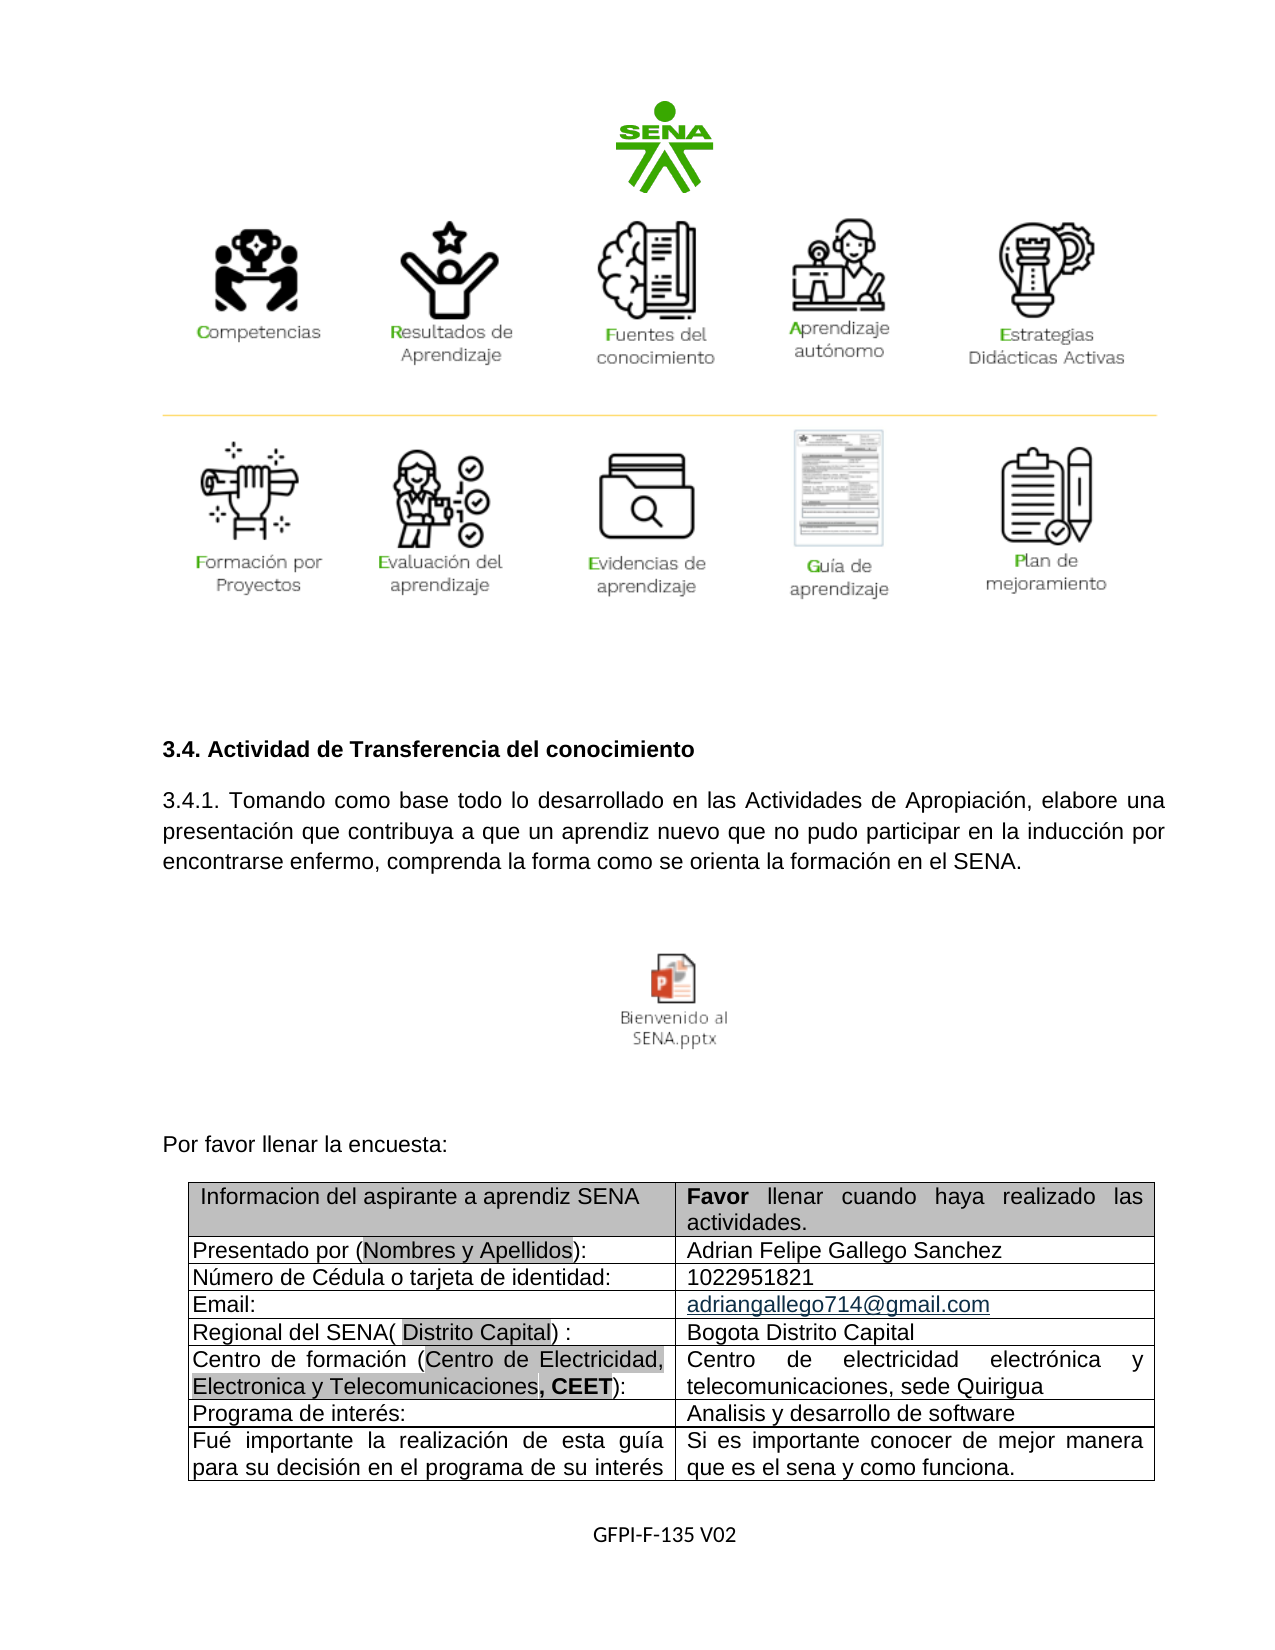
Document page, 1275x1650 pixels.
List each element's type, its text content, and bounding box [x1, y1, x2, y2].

table_cell Adrian Felipe Gallego Sanchez [676, 1237, 1154, 1263]
table_cell 1022951821 [676, 1264, 1154, 1290]
table_cell adriangallego714@gmail.com [676, 1291, 1154, 1318]
table_cell Centro de electricidad electrónica y telecomunicaciones, sede Quirigua [676, 1346, 1154, 1399]
table_cell Programa de interés: [189, 1400, 675, 1426]
table_cell Presentado por (Nombres y Apellidos): [189, 1237, 363, 1263]
text 3.4.1. Tomando como base todo lo desarrollado en las Actividades de Apropiación, elabore una presentación que contribuya a que un aprendiz nuevo que no pudo participar en la inducción por encontrarse enfermo, comprenda la forma como se orienta la formación en el SENA. [162, 787, 1167, 874]
table_cell Si es importante conocer de mejor manera que es el sena y como funciona. [676, 1428, 1154, 1480]
text 3.4. Actividad de Transferencia del conocimiento [162, 736, 1167, 763]
table_header Favor llenar cuando haya realizado las actividades. [676, 1183, 1154, 1236]
table_cell Bogota Distrito Capital [676, 1319, 1154, 1345]
table_header Informacion del aspirante a aprendiz SENA [189, 1183, 675, 1236]
table_cell Fué importante la realización de esta guía para su decisión en el programa de su interés en el SENA (SI/NO, por favor amplie su respuesta, Gracias): [189, 1428, 675, 1480]
table_cell Presentado por (Nombres y Apellidos): [573, 1237, 675, 1263]
table_cell Regional del SENA( Distrito Capital) : [189, 1319, 402, 1345]
text Por favor llenar la encuesta: [162, 1131, 1167, 1157]
table_cell Email: [189, 1291, 675, 1318]
picture [162, 101, 1167, 610]
table_cell Analisis y desarrollo de software [676, 1400, 1154, 1426]
table_cell Centro de formación (Centro de Electricidad, Electronica y Telecomunicaciones, CEET): [189, 1346, 425, 1399]
table_cell Regional del SENA( Distrito Capital) : [551, 1319, 675, 1345]
table_cell Número de Cédula o tarjeta de identidad: [189, 1264, 675, 1290]
